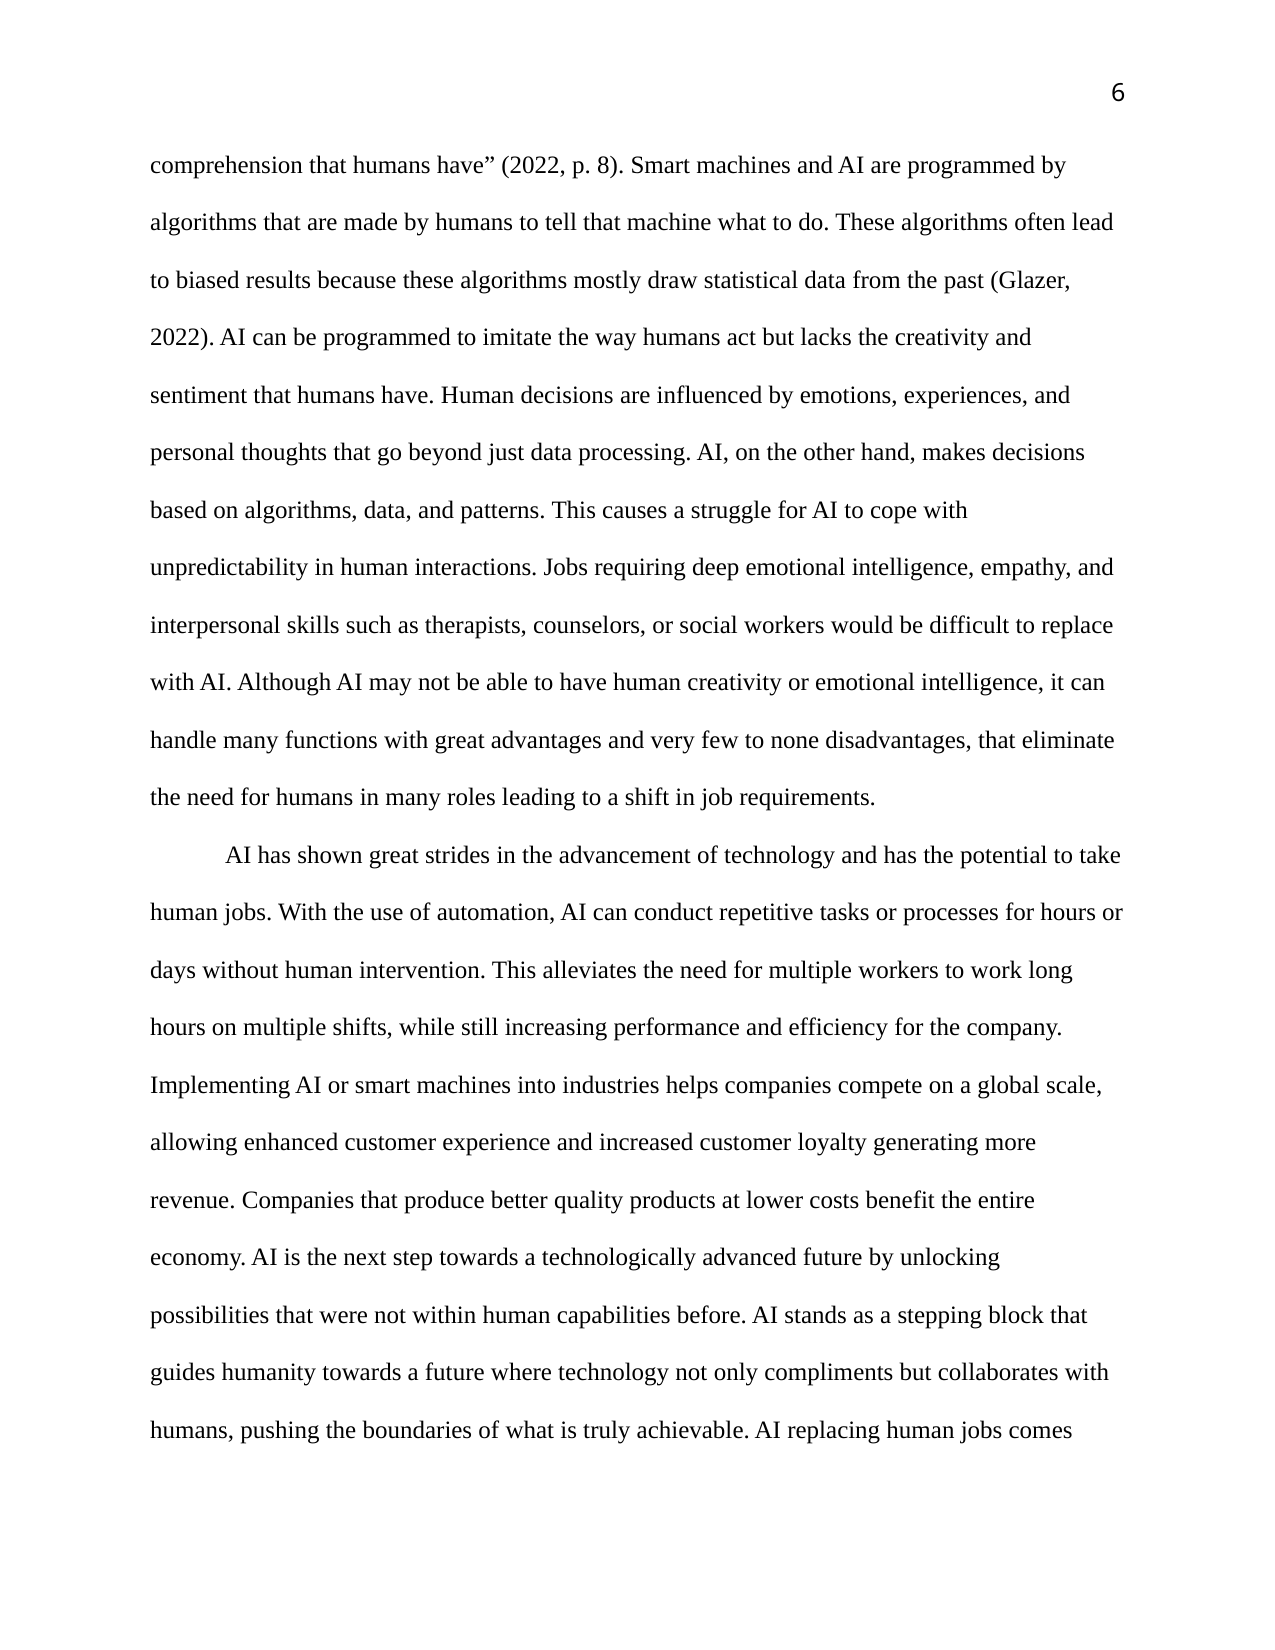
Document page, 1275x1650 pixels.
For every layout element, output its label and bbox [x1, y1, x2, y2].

text [150, 150, 1125, 811]
text [150, 840, 1125, 1444]
